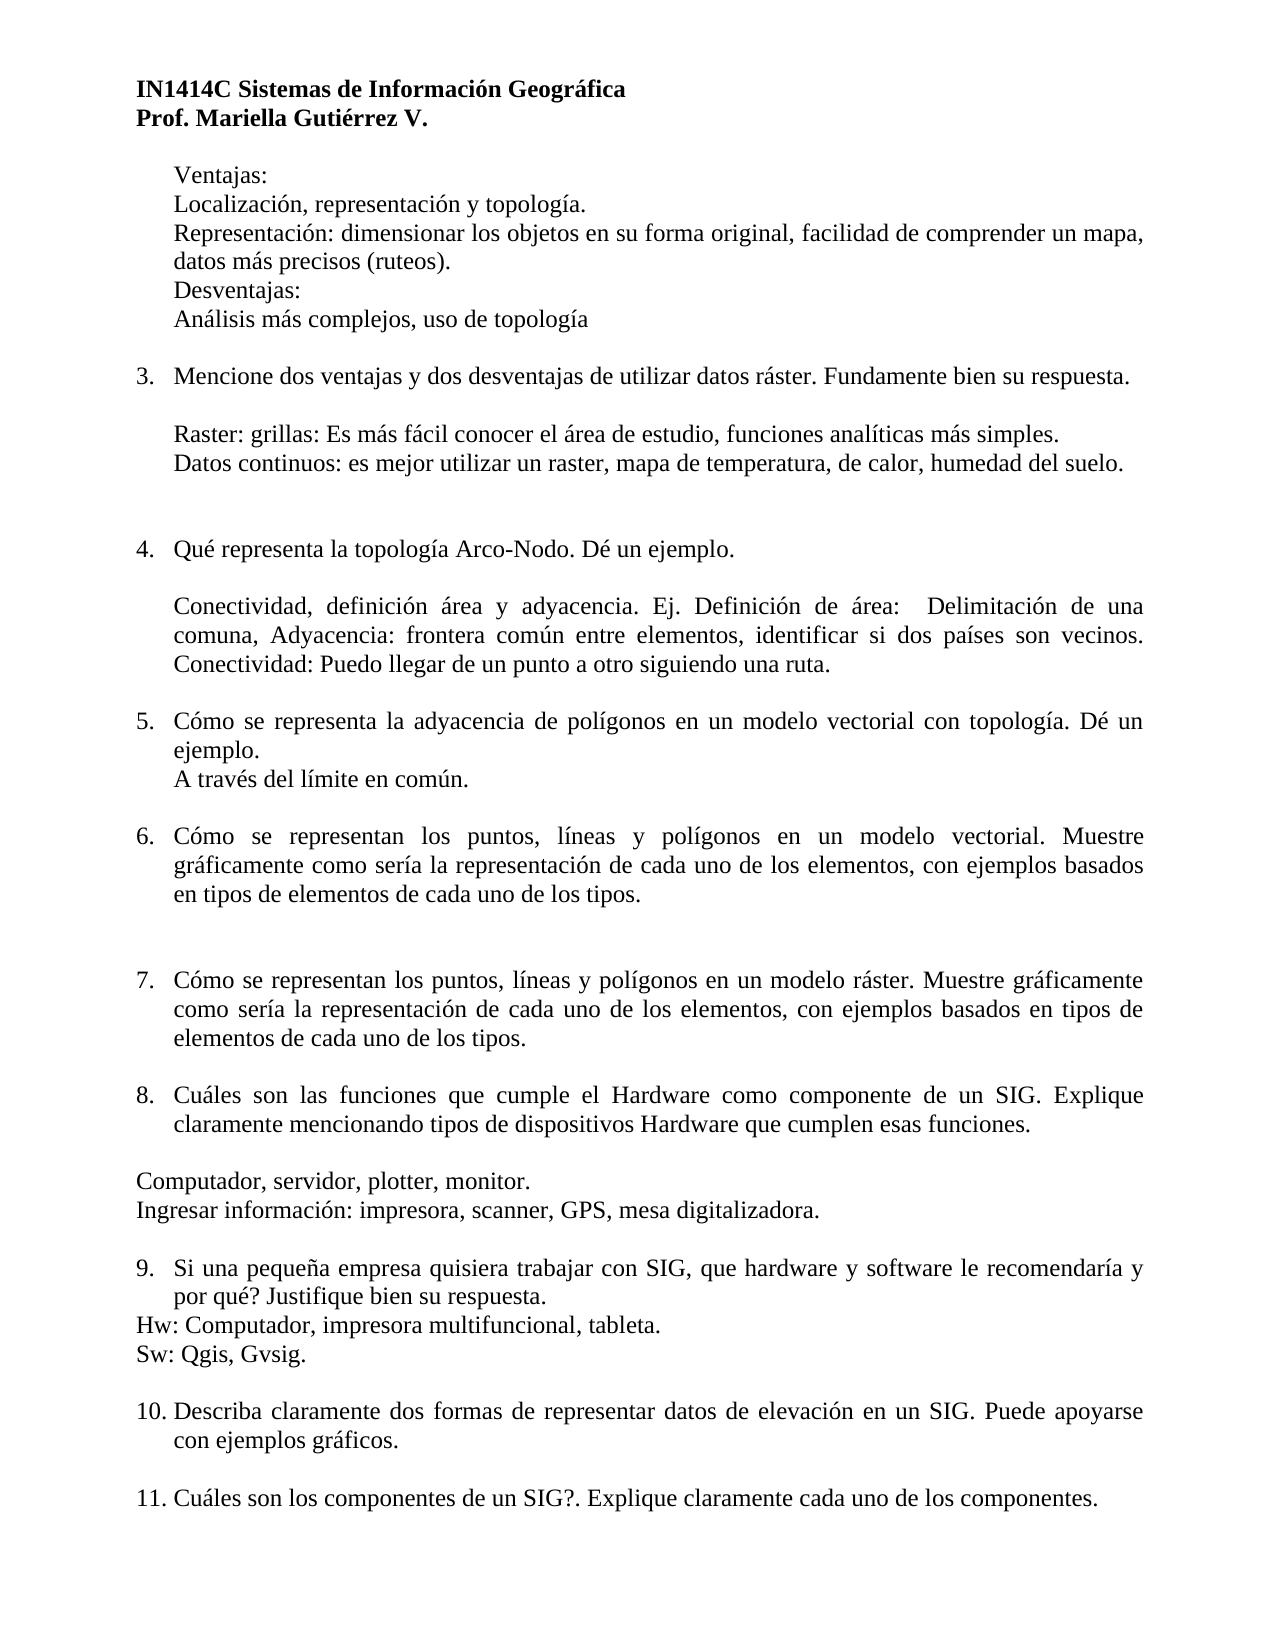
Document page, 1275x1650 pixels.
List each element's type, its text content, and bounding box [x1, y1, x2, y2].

list Cómo se representan los puntos, líneas y polígonos en un modelo vectorial. Muestre gráficamente como sería la representación de cada uno de los elementos, con ejemplos basados en tipos de elementos de cada uno de los tipos. [136, 821, 1145, 908]
list Mencione dos ventajas y dos desventajas de utilizar datos ráster. Fundamente bien su respuesta. [136, 361, 1145, 390]
list Cómo se representan los puntos, líneas y polígonos en un modelo ráster. Muestre gráficamente como sería la representación de cada uno de los elementos, con ejemplos basados en tipos de elementos de cada uno de los tipos. [136, 965, 1145, 1051]
list Cuáles son las funciones que cumple el Hardware como componente de un SIG. Explique claramente mencionando tipos de dispositivos Hardware que cumplen esas funciones. [136, 1080, 1145, 1138]
text Sw: Qgis, Gvsig. [136, 1339, 1145, 1368]
text Análisis más complejos, uso de topología [173, 304, 1145, 333]
list Raster: grillas: Es más fácil conocer el área de estudio, funciones analíticas más simples. [173, 419, 1145, 448]
text Conectividad, definición área y adyacencia. Ej. Definición de área: Delimitación de una comuna, Adyacencia: frontera común entre elementos, identificar si dos países son vecinos. Conectividad: Puedo llegar de un punto a otro siguiendo una ruta. [173, 591, 1145, 678]
text Hw: Computador, impresora multifuncional, tableta. [136, 1310, 1145, 1339]
list Cuáles son los componentes de un SIG?. Explique claramente cada uno de los componentes. [136, 1483, 1145, 1511]
list Describa claramente dos formas de representar datos de elevación en un SIG. Puede apoyarse con ejemplos gráficos. [136, 1396, 1145, 1454]
list Datos continuos: es mejor utilizar un raster, mapa de temperatura, de calor, humedad del suelo. [173, 448, 1145, 476]
text Ingresar información: impresora, scanner, GPS, mesa digitalizadora. [136, 1195, 1145, 1224]
list Qué representa la topología Arco-Nodo. Dé un ejemplo. [136, 534, 1145, 563]
list Si una pequeña empresa quisiera trabajar con SIG, que hardware y software le recomendaría y por qué? Justifique bien su respuesta. [136, 1253, 1145, 1310]
text A través del límite en común. [173, 764, 1145, 793]
text Desventajas: [173, 275, 1145, 304]
text Localización, representación y topología. [173, 189, 1145, 218]
text Ventajas: [173, 160, 1145, 189]
text Representación: dimensionar los objetos en su forma original, facilidad de comprender un mapa, datos más precisos (ruteos). [173, 218, 1145, 275]
text Computador, servidor, plotter, monitor. [136, 1166, 1145, 1195]
list Cómo se representa la adyacencia de polígonos en un modelo vectorial con topología. Dé un ejemplo. [136, 706, 1145, 764]
